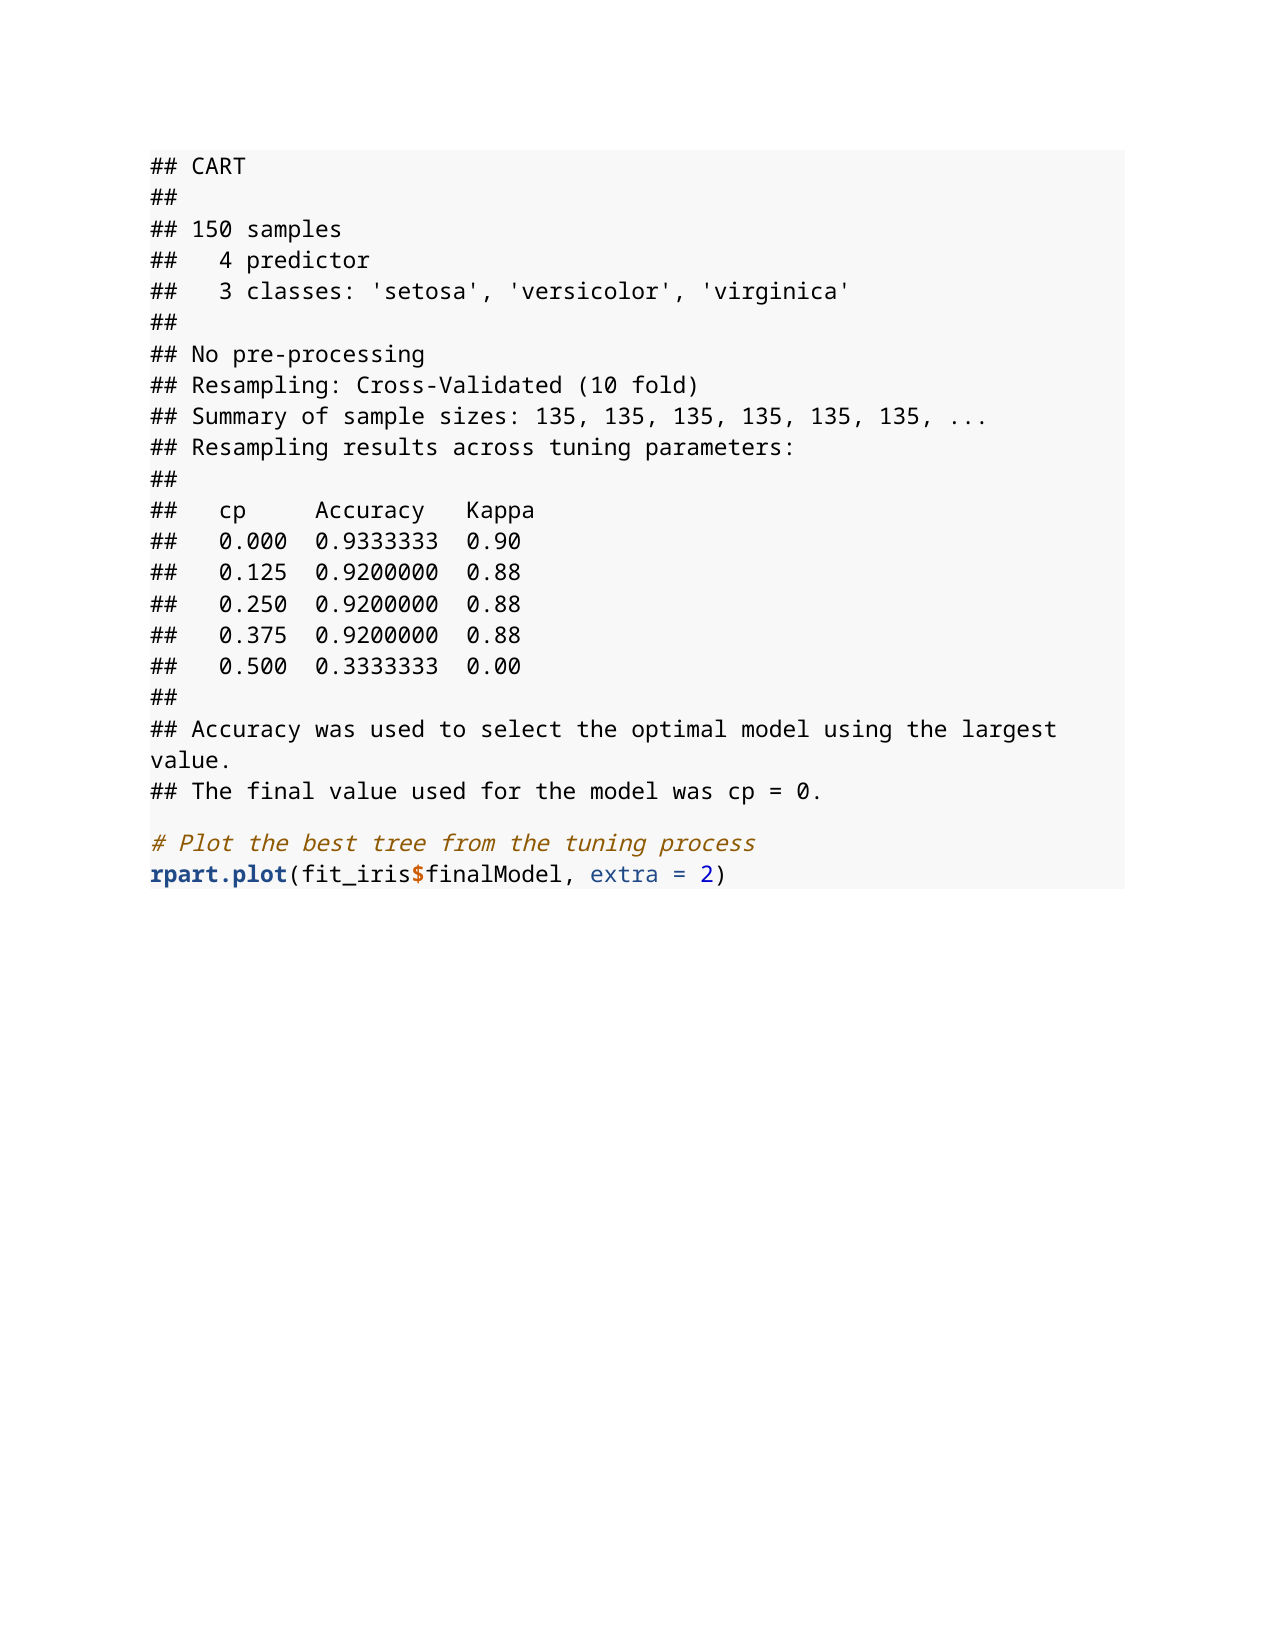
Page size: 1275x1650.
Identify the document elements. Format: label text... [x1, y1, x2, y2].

text # Plot the best tree from the tuning process rpart.plot(fit_iris$finalModel, extra = 2) [727, 827, 1125, 889]
text ## CART ## ## 150 samples ## 4 predictor ## 3 classes: 'setosa', 'versicolor', 'virginica' ## ## No pre-processing ## Resampling: Cross-Validated (10 fold) ## Summary of sample sizes: 135, 135, 135, 135, 135, 135, ... ## Resampling results across tuning parameters: ## ## cp Accuracy Kappa ## 0.000 0.9333333 0.90 ## 0.125 0.9200000 0.88 ## 0.250 0.9200000 0.88 ## 0.375 0.9200000 0.88 ## 0.500 0.3333333 0.00 ## ## Accuracy was used to select the optimal model using the largest value. ## The final value used for the model was cp = 0. [150, 150, 1125, 806]
